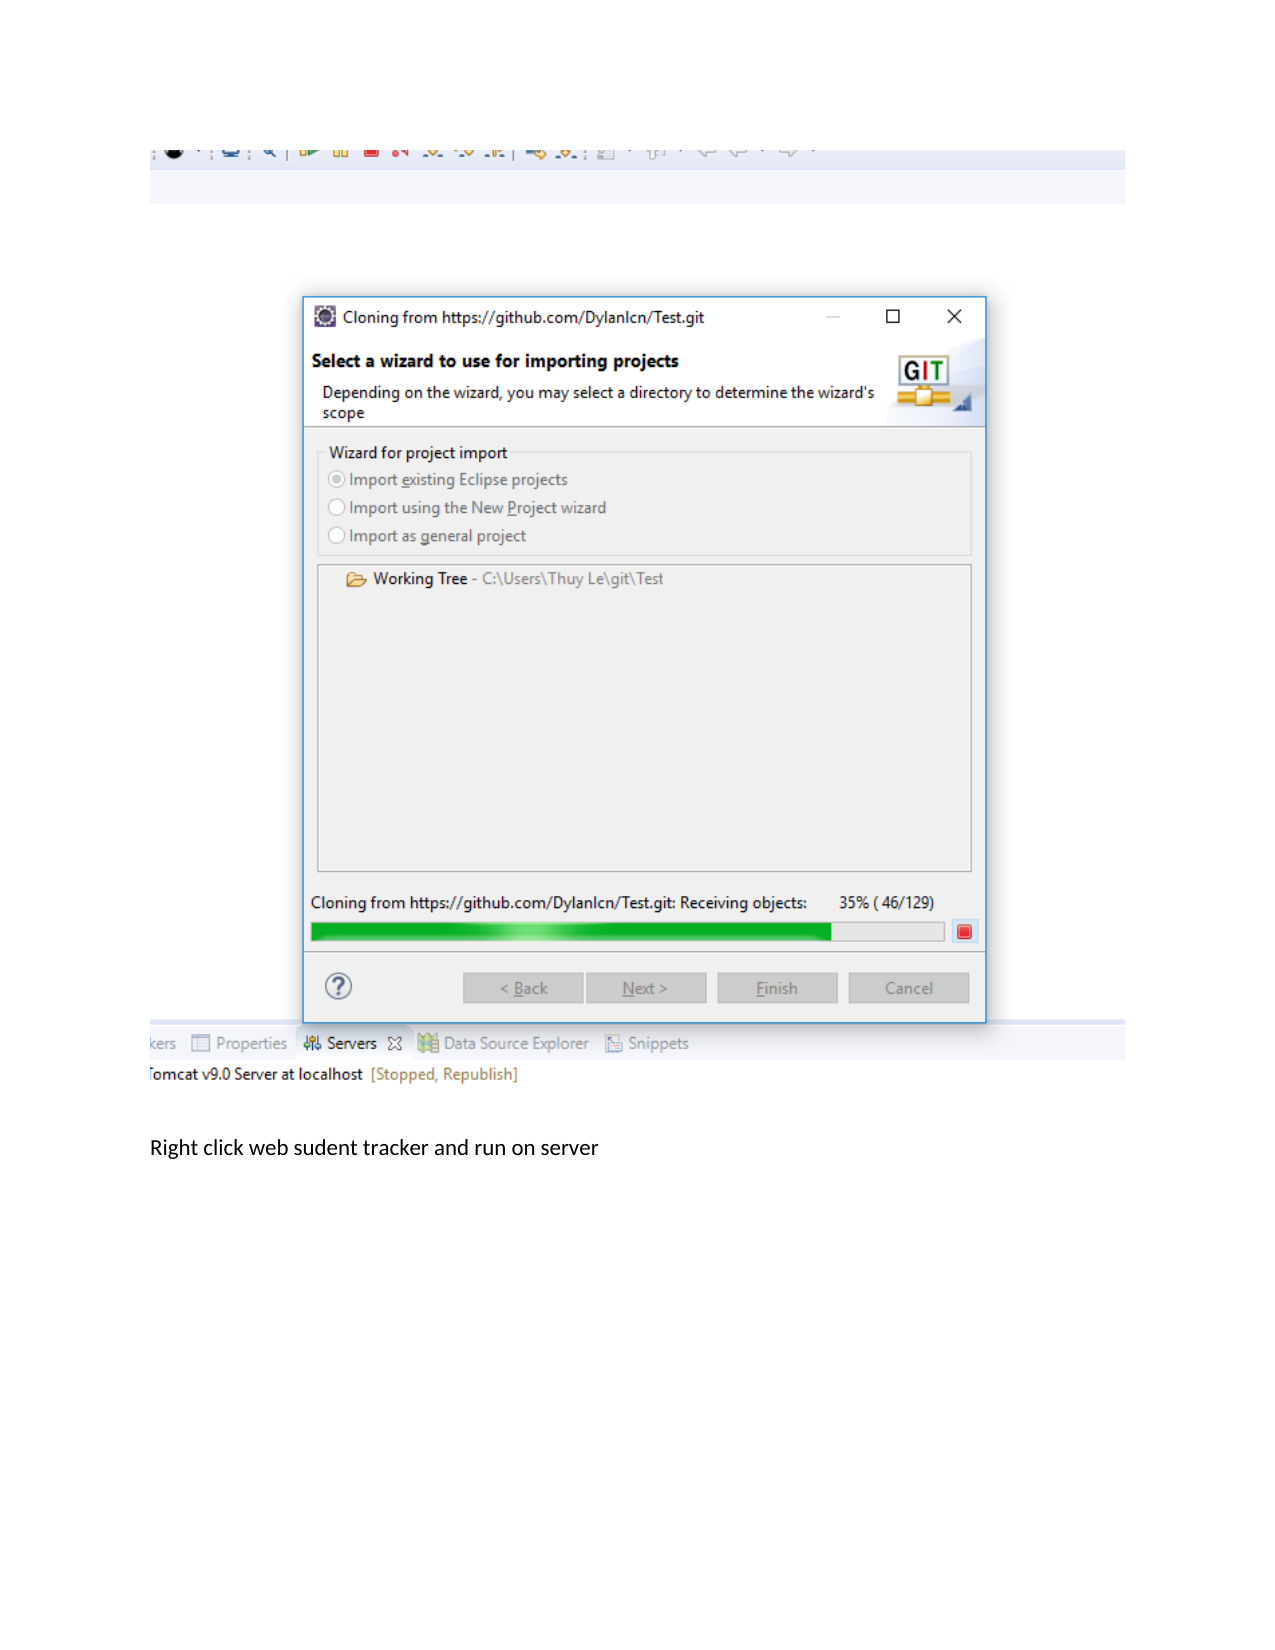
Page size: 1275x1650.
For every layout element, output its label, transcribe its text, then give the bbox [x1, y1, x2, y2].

picture [150, 150, 1125, 1108]
text Right click web sudent tracker and run on server [150, 1133, 1125, 1161]
